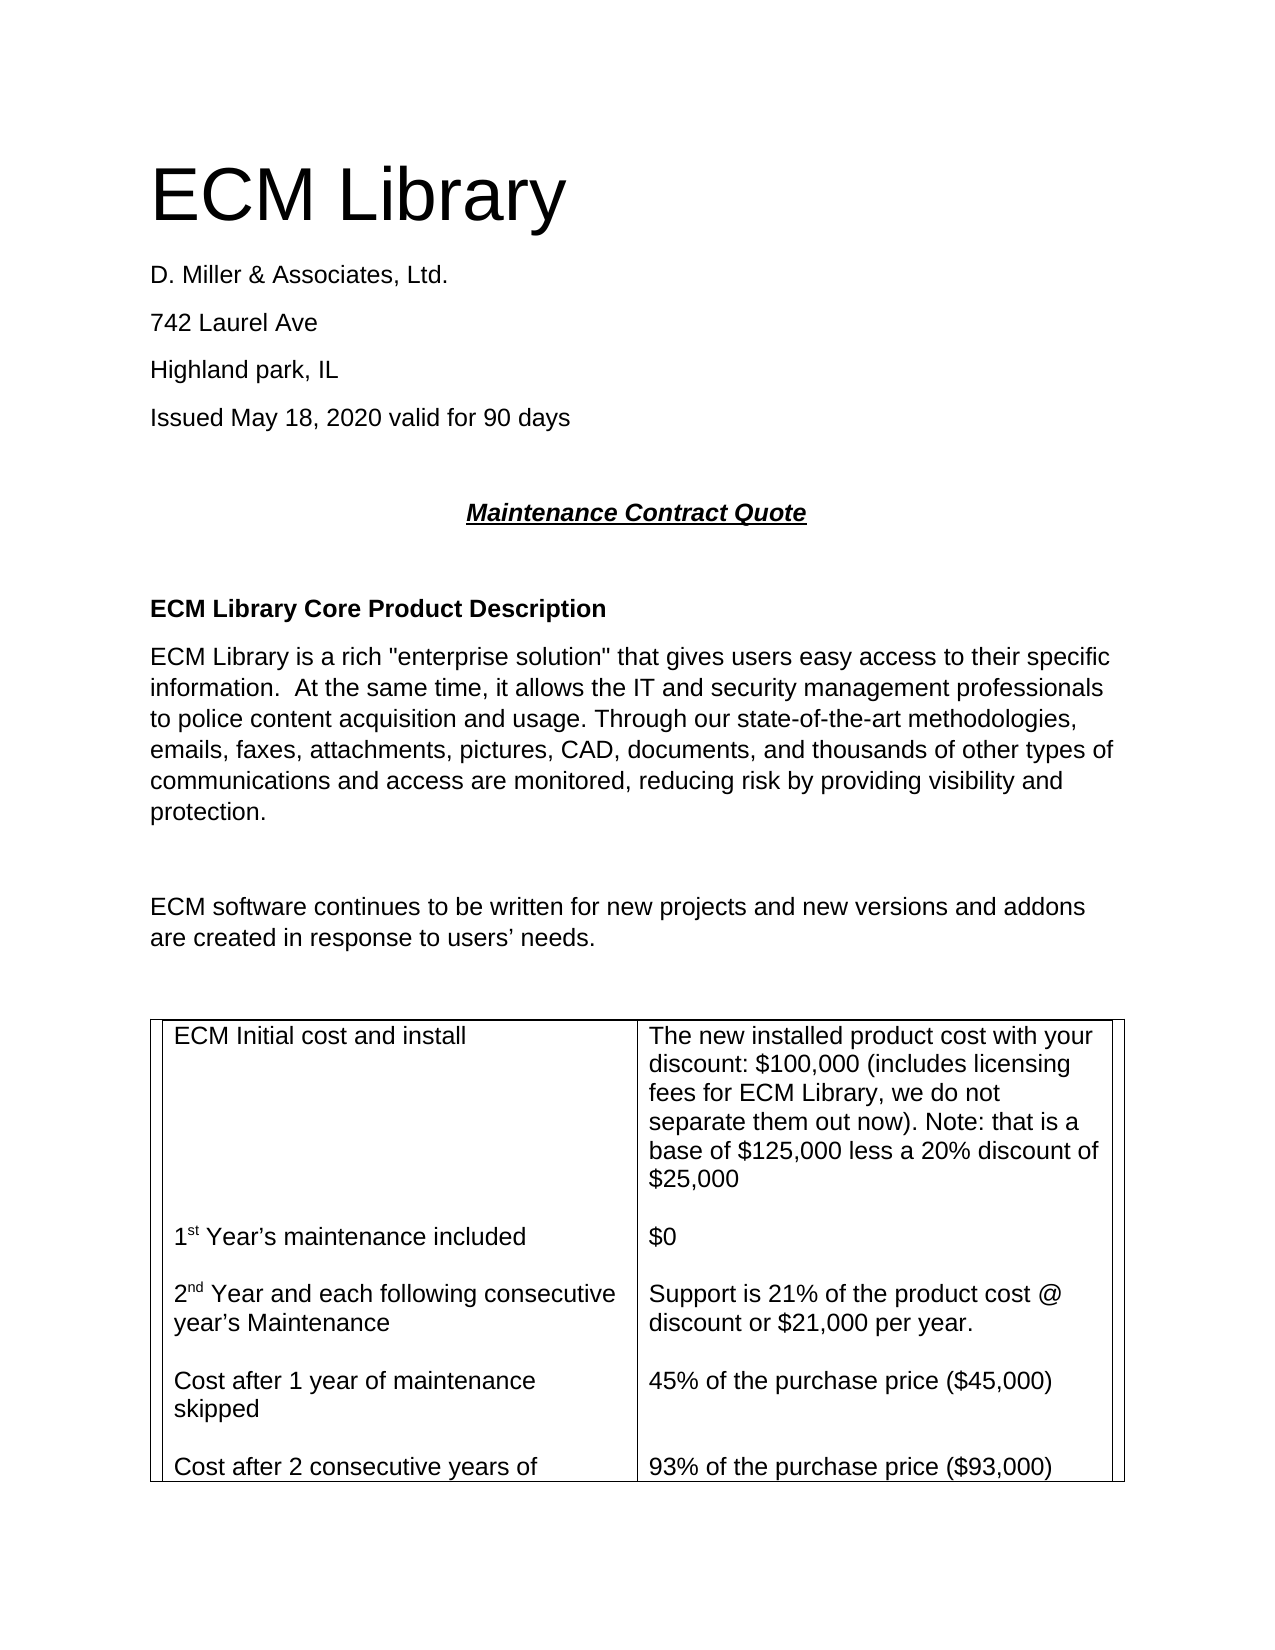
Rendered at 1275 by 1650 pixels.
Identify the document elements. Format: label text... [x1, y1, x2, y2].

text Highland park, IL [150, 355, 1125, 384]
text ECM Library is a rich "enterprise solution" that gives users easy access to their specific information. At the same time, it allows the IT and security management professionals to police content acquisition and usage. Through our state-of-the-art methodologies, emails, faxes, attachments, pictures, CAD, documents, and thousands of other types of communications and access are monitored, reducing risk by providing visibility and protection. [150, 641, 1125, 825]
text Issued May 18, 2020 valid for 90 days [150, 403, 1125, 432]
text D. Miller & Associates, Ltd. [150, 260, 1125, 288]
table_header [638, 1021, 1112, 1481]
table_header [163, 1021, 637, 1481]
text ECM Library [150, 150, 1125, 236]
table_header [1113, 1020, 1124, 1481]
table_header [151, 1020, 162, 1481]
text ECM Library Core Product Description [150, 594, 1125, 622]
text ECM software continues to be written for new projects and new versions and addons are created in response to users’ needs. [150, 892, 1125, 952]
text 742 Laurel Ave [150, 307, 1125, 336]
text Maintenance Contract Quote [150, 498, 1125, 527]
